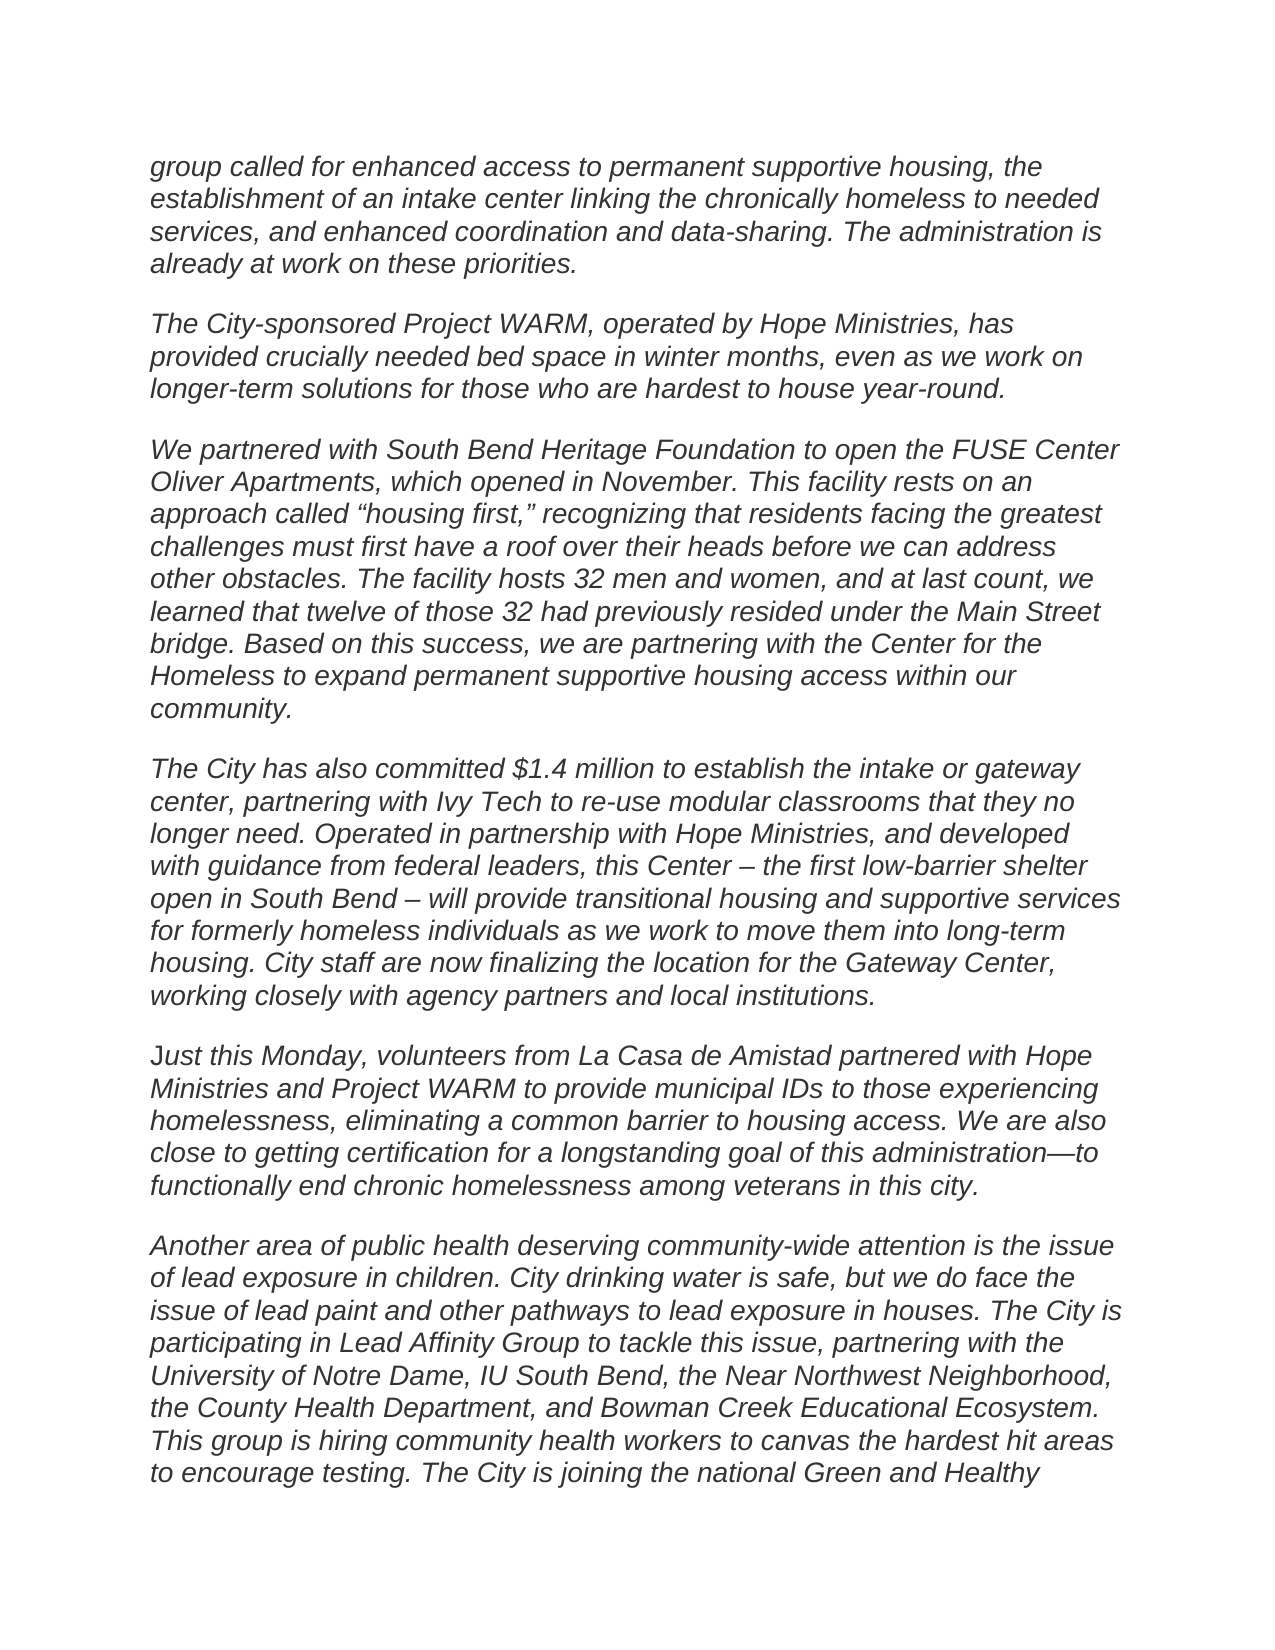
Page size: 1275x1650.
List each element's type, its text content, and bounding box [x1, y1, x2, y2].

text Just this Monday, volunteers from La Casa de Amistad partnered with Hope Ministries and Project WARM to provide municipal IDs to those experiencing homelessness, eliminating a common barrier to housing access. We are also close to getting certification for a longstanding goal of this administration—to functionally end chronic homelessness among veterans in this city. [150, 1039, 1125, 1201]
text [150, 150, 1125, 279]
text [150, 1229, 1125, 1488]
text The City has also committed $1.4 million to establish the intake or gateway center, partnering with Ivy Tech to re-use modular classrooms that they no longer need. Operated in partnership with Hope Ministries, and developed with guidance from federal leaders, this Center – the first low-barrier shelter open in South Bend – will provide transitional housing and supportive services for formerly homeless individuals as we work to move them into long-term housing. City staff are now finalizing the location for the Gateway Center, working closely with agency partners and local institutions. [150, 752, 1125, 1011]
text We partnered with South Bend Heritage Foundation to open the FUSE Center Oliver Apartments, which opened in November. This facility rests on an approach called “housing first,” recognizing that residents facing the greatest challenges must first have a roof over their heads before we can address other obstacles. The facility hosts 32 men and women, and at last count, we learned that twelve of those 32 had previously resided under the Main Street bridge. Based on this success, we are partnering with the Center for the Homeless to expand permanent supportive housing access within our community. [150, 433, 1125, 724]
text The City-sponsored Project WARM, operated by Hope Ministries, has provided crucially needed bed space in winter months, even as we work on longer-term solutions for those who are hardest to house year-round. [150, 307, 1125, 405]
